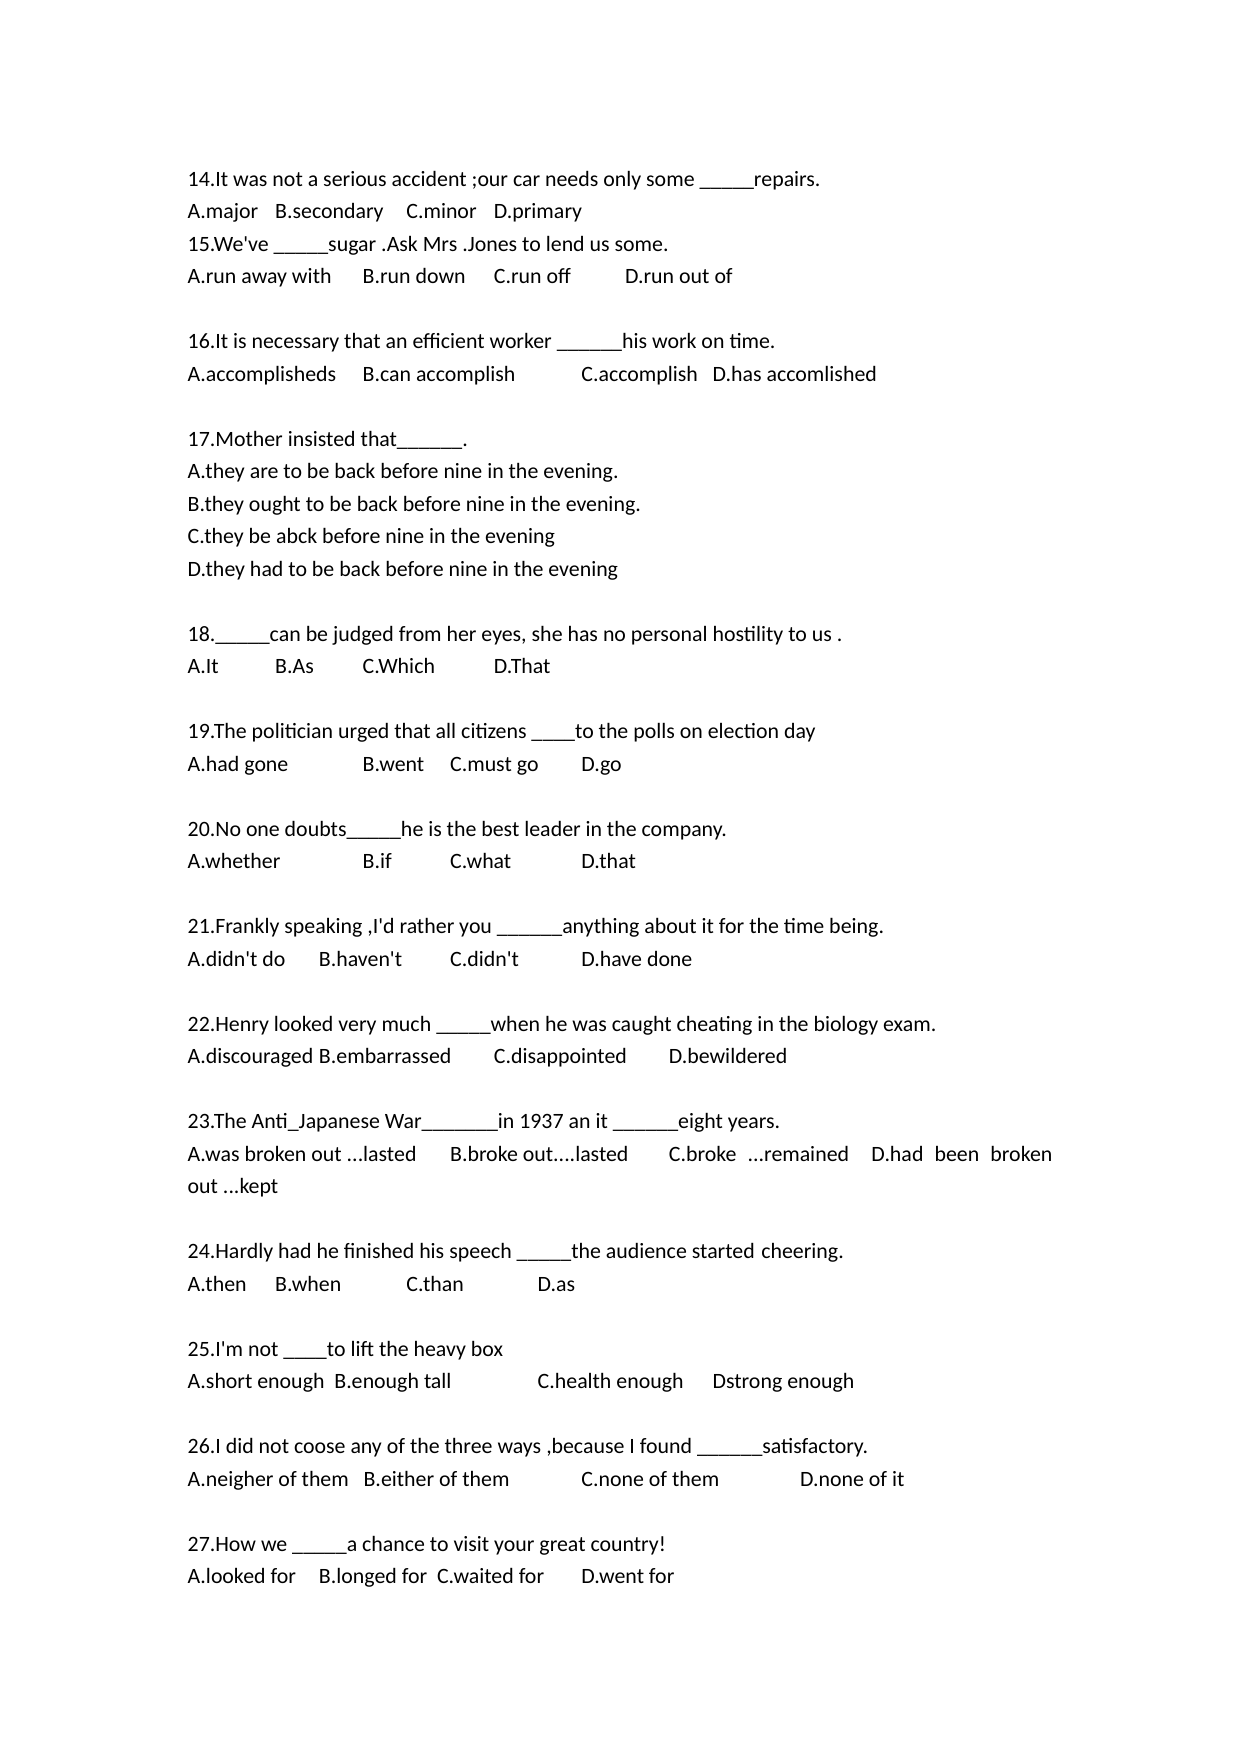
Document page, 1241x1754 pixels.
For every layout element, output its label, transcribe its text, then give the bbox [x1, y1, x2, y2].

text A.looked for B.longed for C.waited for D.went for [187, 1559, 1053, 1592]
text A.whether B.if C.what D.that [187, 844, 1053, 877]
text 17.Mother insisted that______. [187, 422, 1053, 454]
text 16.It is necessary that an efficient worker ______his work on time. [187, 324, 1053, 357]
text 25.I'm not ____to lift the heavy box [187, 1332, 1053, 1364]
text A.was broken out ...lasted B.broke out....lasted C.broke ...remained D.had been broken out ...kept [187, 1137, 1053, 1202]
text 18._____can be judged from her eyes, she has no personal hostility to us . [187, 617, 1053, 649]
text D.they had to be back before nine in the evening [187, 552, 1053, 584]
text A.neigher of them B.either of them C.none of them D.none of it [187, 1462, 1053, 1494]
text 21.Frankly speaking ,I'd rather you ______anything about it for the time being. [187, 909, 1053, 942]
text 26.I did not coose any of the three ways ,because I found ______satisfactory. [187, 1429, 1053, 1462]
text C.they be abck before nine in the evening [187, 519, 1053, 552]
text 22.Henry looked very much _____when he was caught cheating in the biology exam. [187, 1007, 1053, 1039]
text A.run away with B.run down C.run off D.run out of [187, 259, 1053, 292]
text B.they ought to be back before nine in the evening. [187, 487, 1053, 519]
text 27.How we _____a chance to visit your great country! [187, 1527, 1053, 1559]
text 23.The Anti_Japanese War_______in 1937 an it ______eight years. [187, 1104, 1053, 1137]
text A.they are to be back before nine in the evening. [187, 454, 1053, 487]
text 19.The politician urged that all citizens ____to the polls on election day [187, 714, 1053, 747]
text A.short enough B.enough tall C.health enough Dstrong enough [187, 1364, 1053, 1397]
text 24.Hardly had he finished his speech _____the audience started cheering. [187, 1234, 1053, 1267]
text A.It B.As C.Which D.That [187, 649, 1053, 682]
text A.accomplisheds B.can accomplish C.accomplish D.has accomlished [187, 357, 1053, 389]
text 14.It was not a serious accident ;our car needs only some _____repairs. [187, 162, 1053, 194]
text A.discouraged B.embarrassed C.disappointed D.bewildered [187, 1039, 1053, 1072]
text 20.No one doubts_____he is the best leader in the company. [187, 812, 1053, 844]
text A.didn't do B.haven't C.didn't D.have done [187, 942, 1053, 974]
text A.major B.secondary C.minor D.primary [187, 194, 1053, 227]
text A.then B.when C.than D.as [187, 1267, 1053, 1299]
text A.had gone B.went C.must go D.go [187, 747, 1053, 779]
text 15.We've _____sugar .Ask Mrs .Jones to lend us some. [187, 227, 1053, 259]
